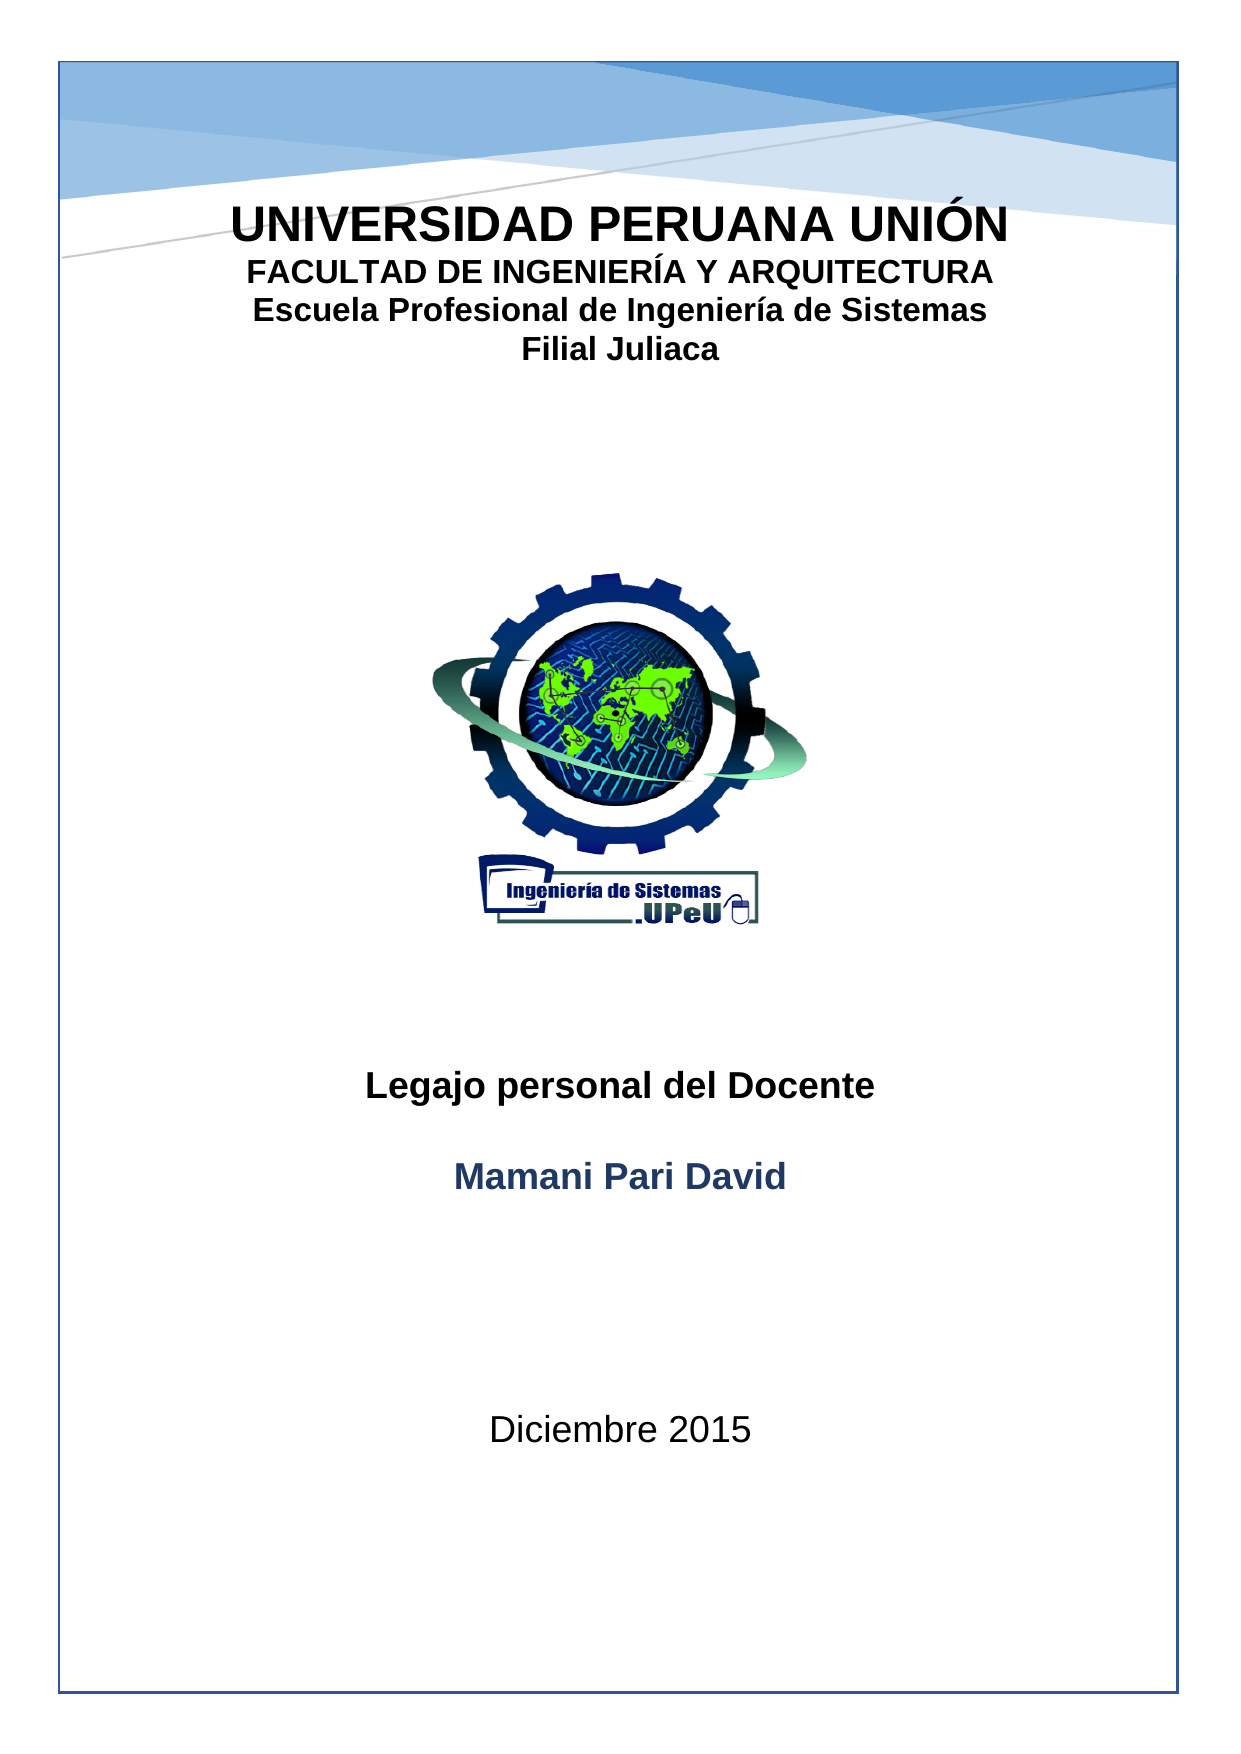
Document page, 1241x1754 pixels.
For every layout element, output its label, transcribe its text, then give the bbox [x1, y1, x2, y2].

text Legajo personal del Docente [177, 1063, 1063, 1106]
text FACULTAD DE INGENIERÍA Y ARQUITECTURA [177, 252, 1063, 290]
text Escuela Profesional de Ingeniería de Sistemas [177, 290, 1063, 329]
text Mamani Pari David [177, 1154, 1063, 1197]
picture [424, 557, 816, 938]
text Diciembre 2015 [177, 1407, 1063, 1450]
text UNIVERSIDAD PERUANA UNIÓN [177, 194, 1063, 252]
text Filial Juliaca [177, 329, 1063, 367]
picture [60, 62, 1177, 275]
